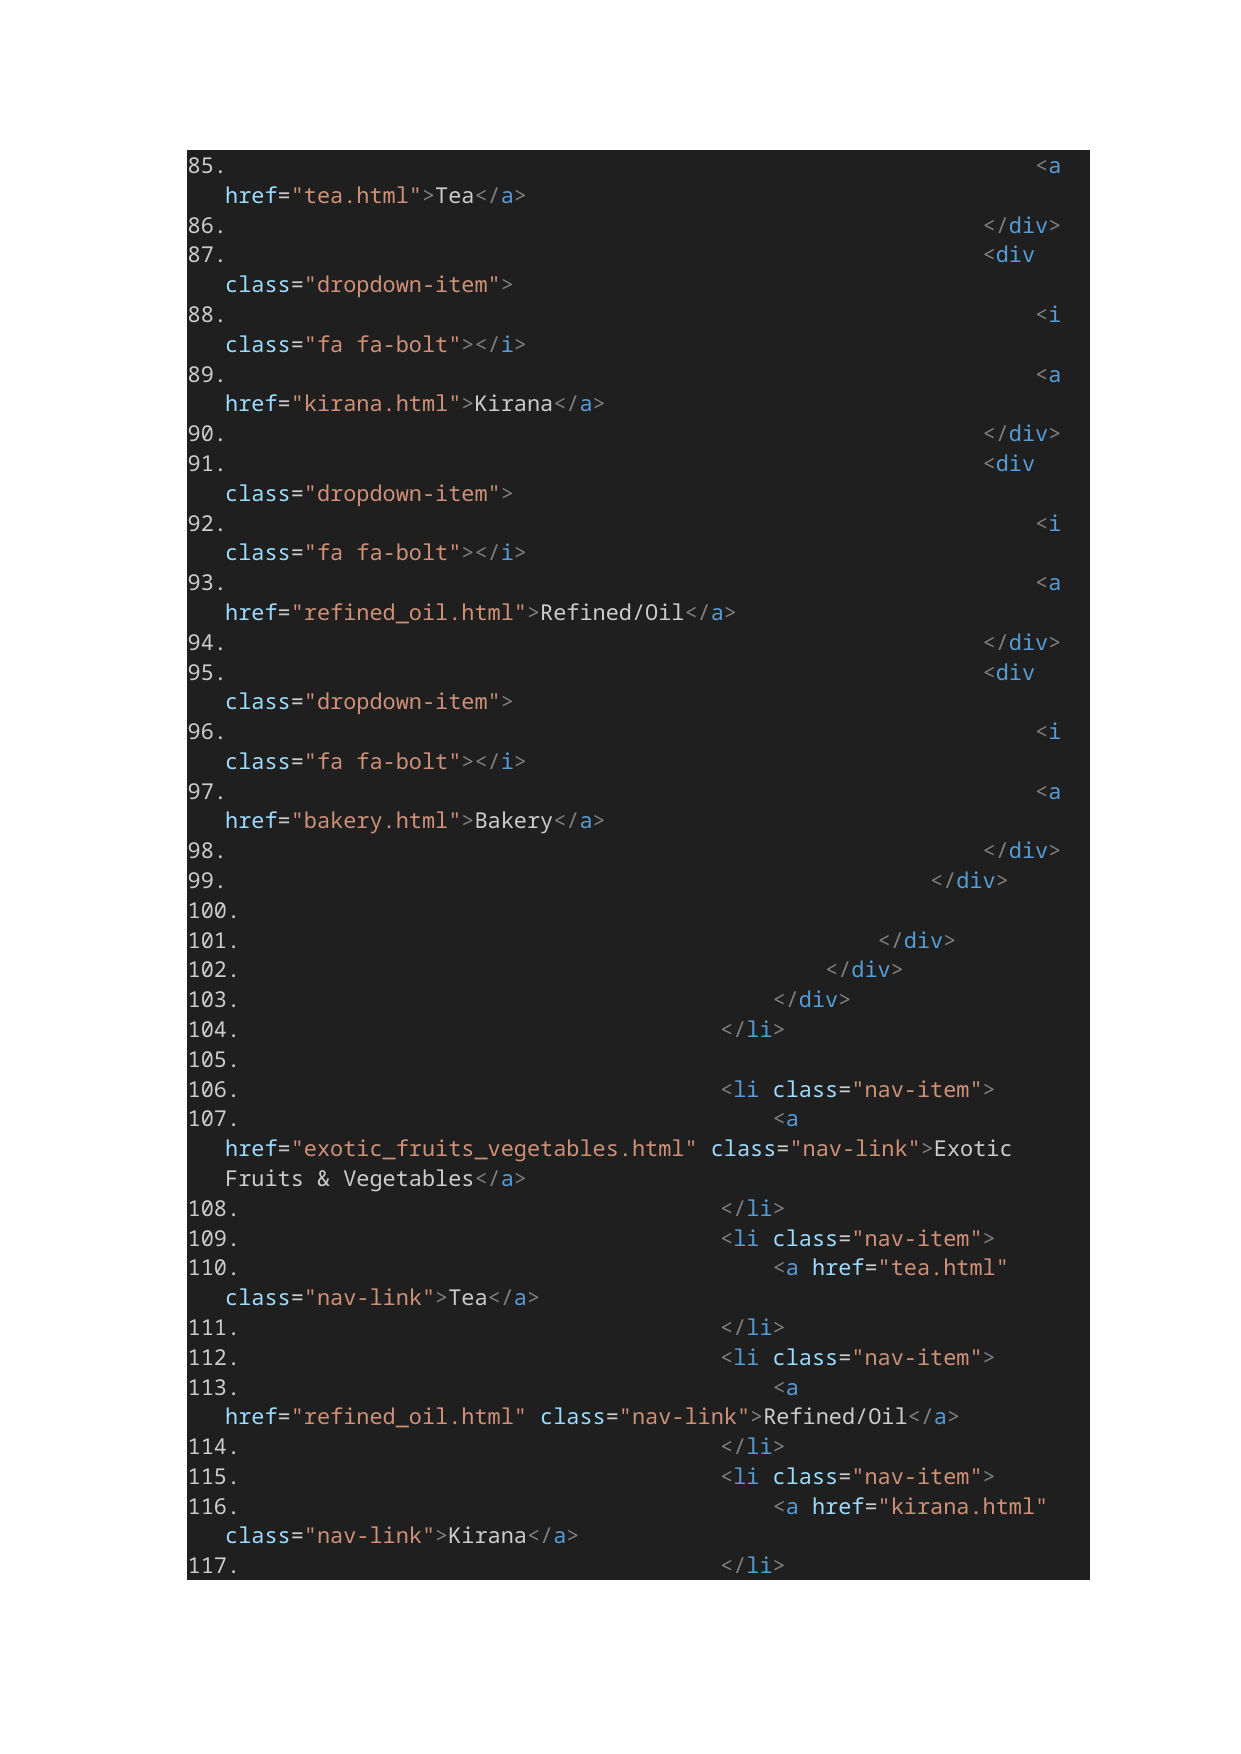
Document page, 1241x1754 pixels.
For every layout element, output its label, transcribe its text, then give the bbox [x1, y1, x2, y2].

list <a href="tea.html" class="nav-link">Tea</a> [187, 1252, 1090, 1312]
list </div> [187, 984, 1090, 1014]
list </li> [187, 1312, 1090, 1342]
list <div class="dropdown-item"> [187, 656, 1090, 716]
list <a href="kirana.html">Kirana</a> [187, 358, 1090, 418]
list </li> [187, 1014, 1090, 1044]
list </div> [187, 209, 1090, 239]
list <a href="refined_oil.html" class="nav-link">Refined/Oil</a> [187, 1371, 1090, 1431]
list </div> [187, 865, 1090, 895]
list <a href="kirana.html" class="nav-link">Kirana</a> [187, 1491, 1090, 1550]
list <li class="nav-item"> [187, 1461, 1090, 1491]
list <a href="tea.html">Tea</a> [187, 150, 1090, 209]
list <a href="refined_oil.html">Refined/Oil</a> [187, 567, 1090, 627]
list <a href="bakery.html">Bakery</a> [187, 776, 1090, 835]
list </div> [187, 954, 1090, 984]
list </li> [187, 1431, 1090, 1461]
list <li class="nav-item"> [187, 1222, 1090, 1252]
list </li> [187, 1550, 1090, 1580]
list <i class="fa fa-bolt"></i> [187, 716, 1090, 776]
list <div class="dropdown-item"> [187, 239, 1090, 299]
list <i class="fa fa-bolt"></i> [187, 507, 1090, 567]
list </li> [187, 1193, 1090, 1222]
list <a href="exotic_fruits_vegetables.html" class="nav-link">Exotic Fruits & Vegetables</a> [187, 1103, 1090, 1193]
list <li class="nav-item"> [187, 1073, 1090, 1103]
list </div> [187, 835, 1090, 865]
list </div> [187, 627, 1090, 656]
list <i class="fa fa-bolt"></i> [187, 299, 1090, 358]
list <li class="nav-item"> [187, 1342, 1090, 1371]
list </div> [187, 924, 1090, 954]
list </div> [187, 418, 1090, 448]
list <div class="dropdown-item"> [187, 448, 1090, 507]
